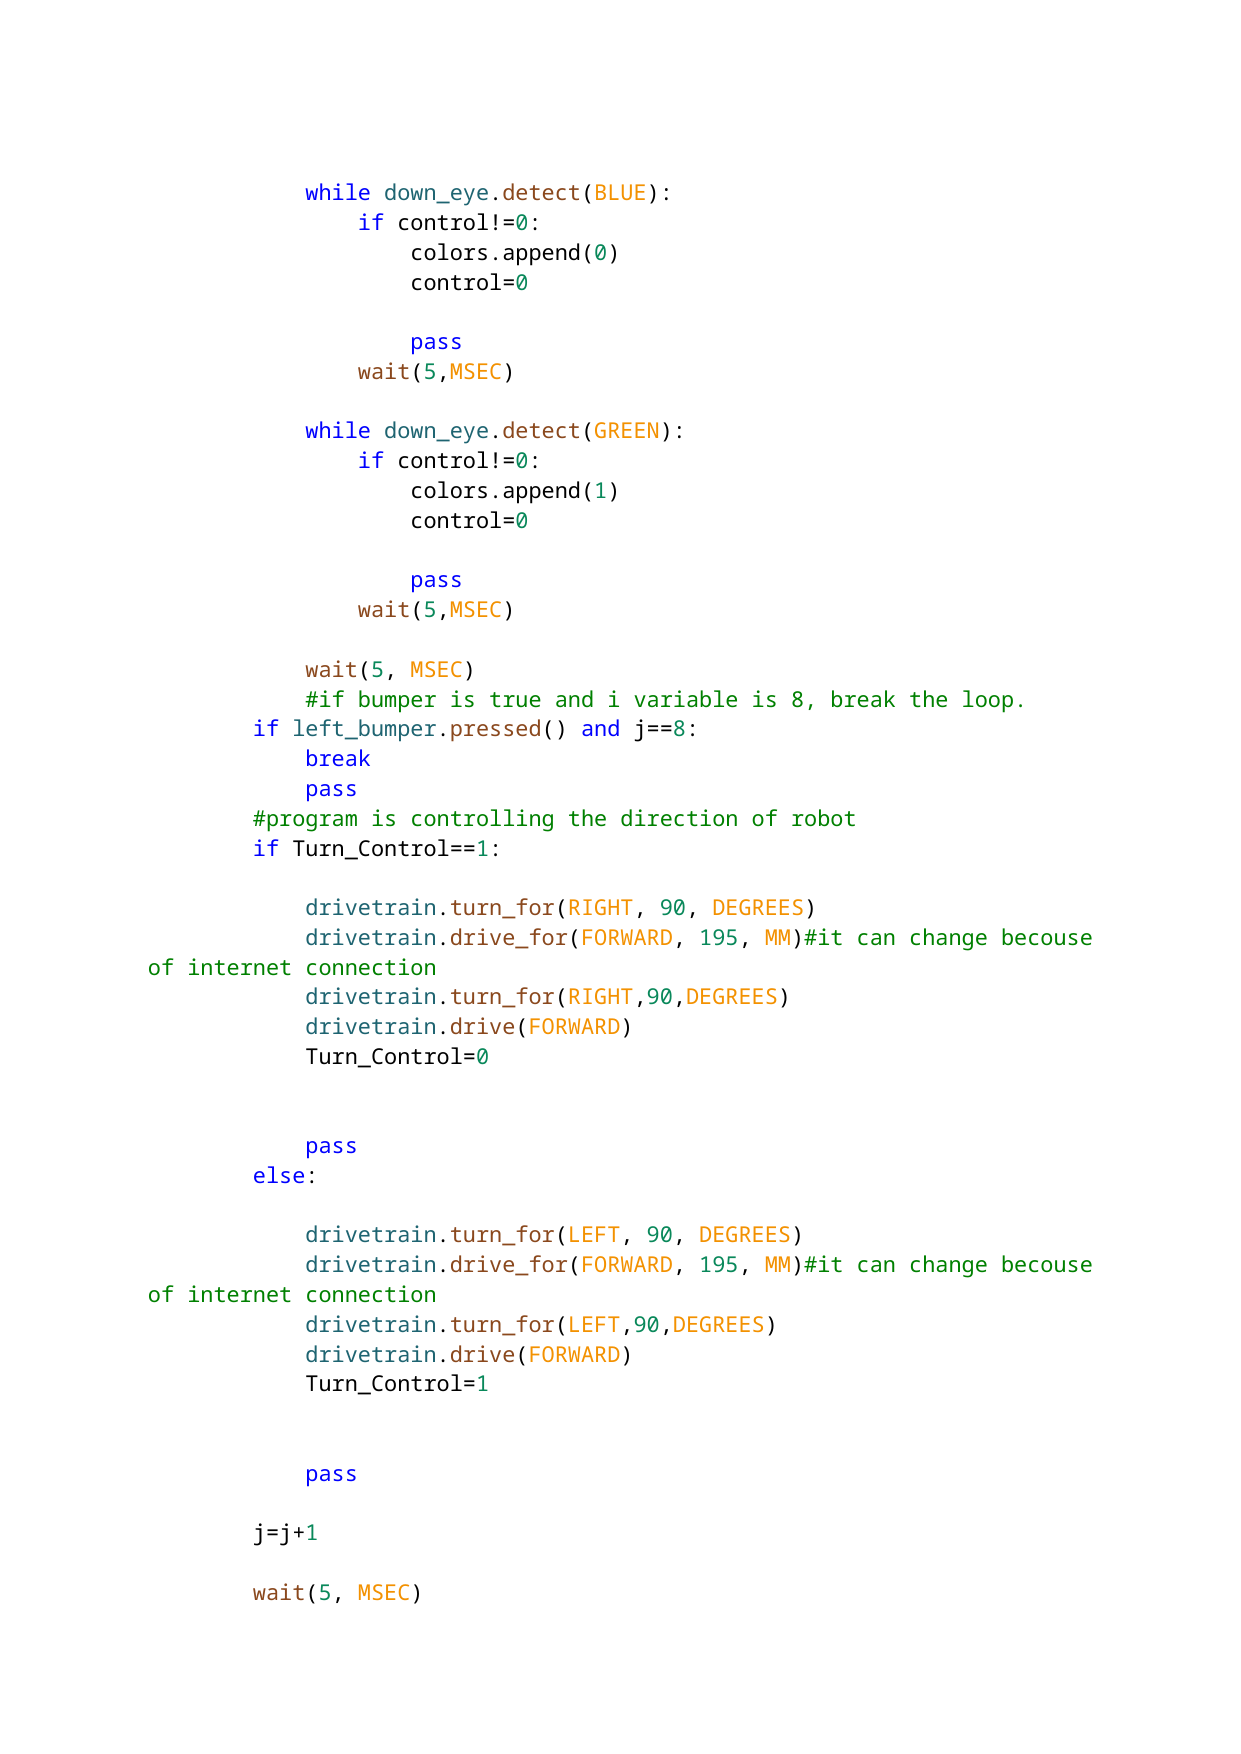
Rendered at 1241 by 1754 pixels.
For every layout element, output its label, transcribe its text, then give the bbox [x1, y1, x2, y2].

text drivetrain.turn_for(RIGHT,90,DEGREES) [148, 981, 1093, 1011]
text #program is controlling the direction of robot [148, 803, 1093, 832]
text control=0 [148, 267, 1093, 296]
text if Turn_Control==1: [148, 832, 1093, 862]
text drivetrain.turn_for(LEFT,90,DEGREES) [148, 1309, 1093, 1338]
text else: [148, 1160, 1093, 1190]
text j=j+1 [148, 1517, 1093, 1547]
text #if bumper is true and i variable is 8, break the loop. [148, 683, 1093, 713]
text if left_bumper.pressed() and j==8: [148, 713, 1093, 743]
text colors.append(1) [148, 475, 1093, 505]
text drivetrain.turn_for(RIGHT, 90, DEGREES) [148, 892, 1093, 922]
text pass [148, 564, 1093, 594]
text control=0 [148, 505, 1093, 535]
text drivetrain.drive_for(FORWARD, 195, MM)#it can change becouse of internet connection [148, 922, 1093, 981]
text drivetrain.turn_for(LEFT, 90, DEGREES) [148, 1219, 1093, 1249]
text colors.append(0) [148, 237, 1093, 267]
text pass [148, 1457, 1093, 1487]
text while down_eye.detect(BLUE): [148, 177, 1093, 207]
text wait(5, MSEC) [148, 1577, 1093, 1606]
text if control!=0: [148, 445, 1093, 475]
text wait(5,MSEC) [148, 356, 1093, 386]
text wait(5,MSEC) [148, 594, 1093, 624]
text if control!=0: [148, 207, 1093, 237]
text while down_eye.detect(GREEN): [148, 416, 1093, 445]
text Turn_Control=1 [148, 1368, 1093, 1398]
text drivetrain.drive(FORWARD) [148, 1338, 1093, 1368]
text drivetrain.drive_for(FORWARD, 195, MM)#it can change becouse of internet connection [148, 1249, 1093, 1309]
text pass [148, 773, 1093, 803]
text break [148, 743, 1093, 773]
text Turn_Control=0 [148, 1041, 1093, 1071]
text pass [148, 1130, 1093, 1160]
text drivetrain.drive(FORWARD) [148, 1011, 1093, 1041]
text wait(5, MSEC) [148, 654, 1093, 683]
text pass [148, 326, 1093, 356]
